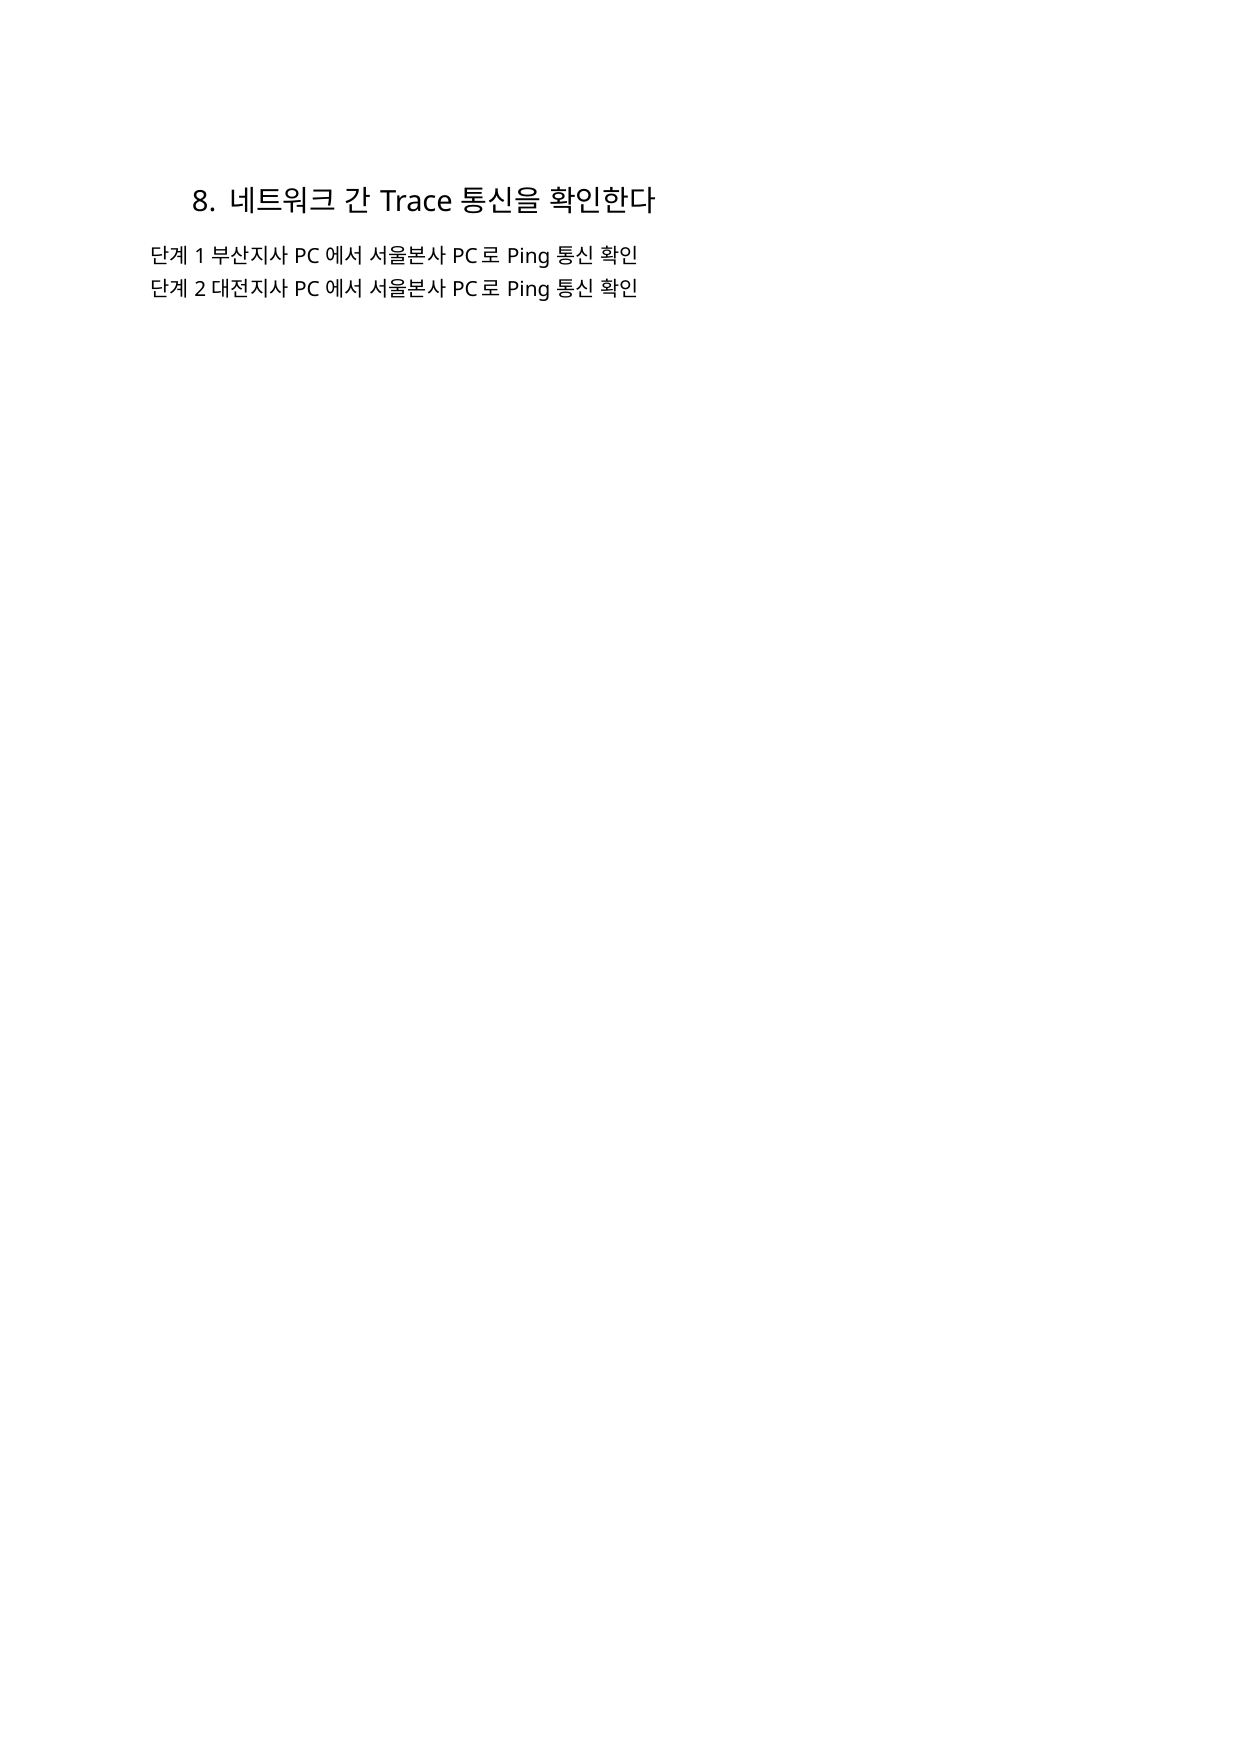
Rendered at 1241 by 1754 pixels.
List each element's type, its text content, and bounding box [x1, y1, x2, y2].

subtitle 네트워크 간 Trace 통신을 확인한다 [192, 177, 1090, 219]
text 단계 2 대전지사 PC 에서 서울본사 PC로 Ping 통신 확인 [150, 272, 1090, 303]
text 단계 1 부산지사 PC 에서 서울본사 PC로 Ping 통신 확인 [150, 239, 1090, 270]
